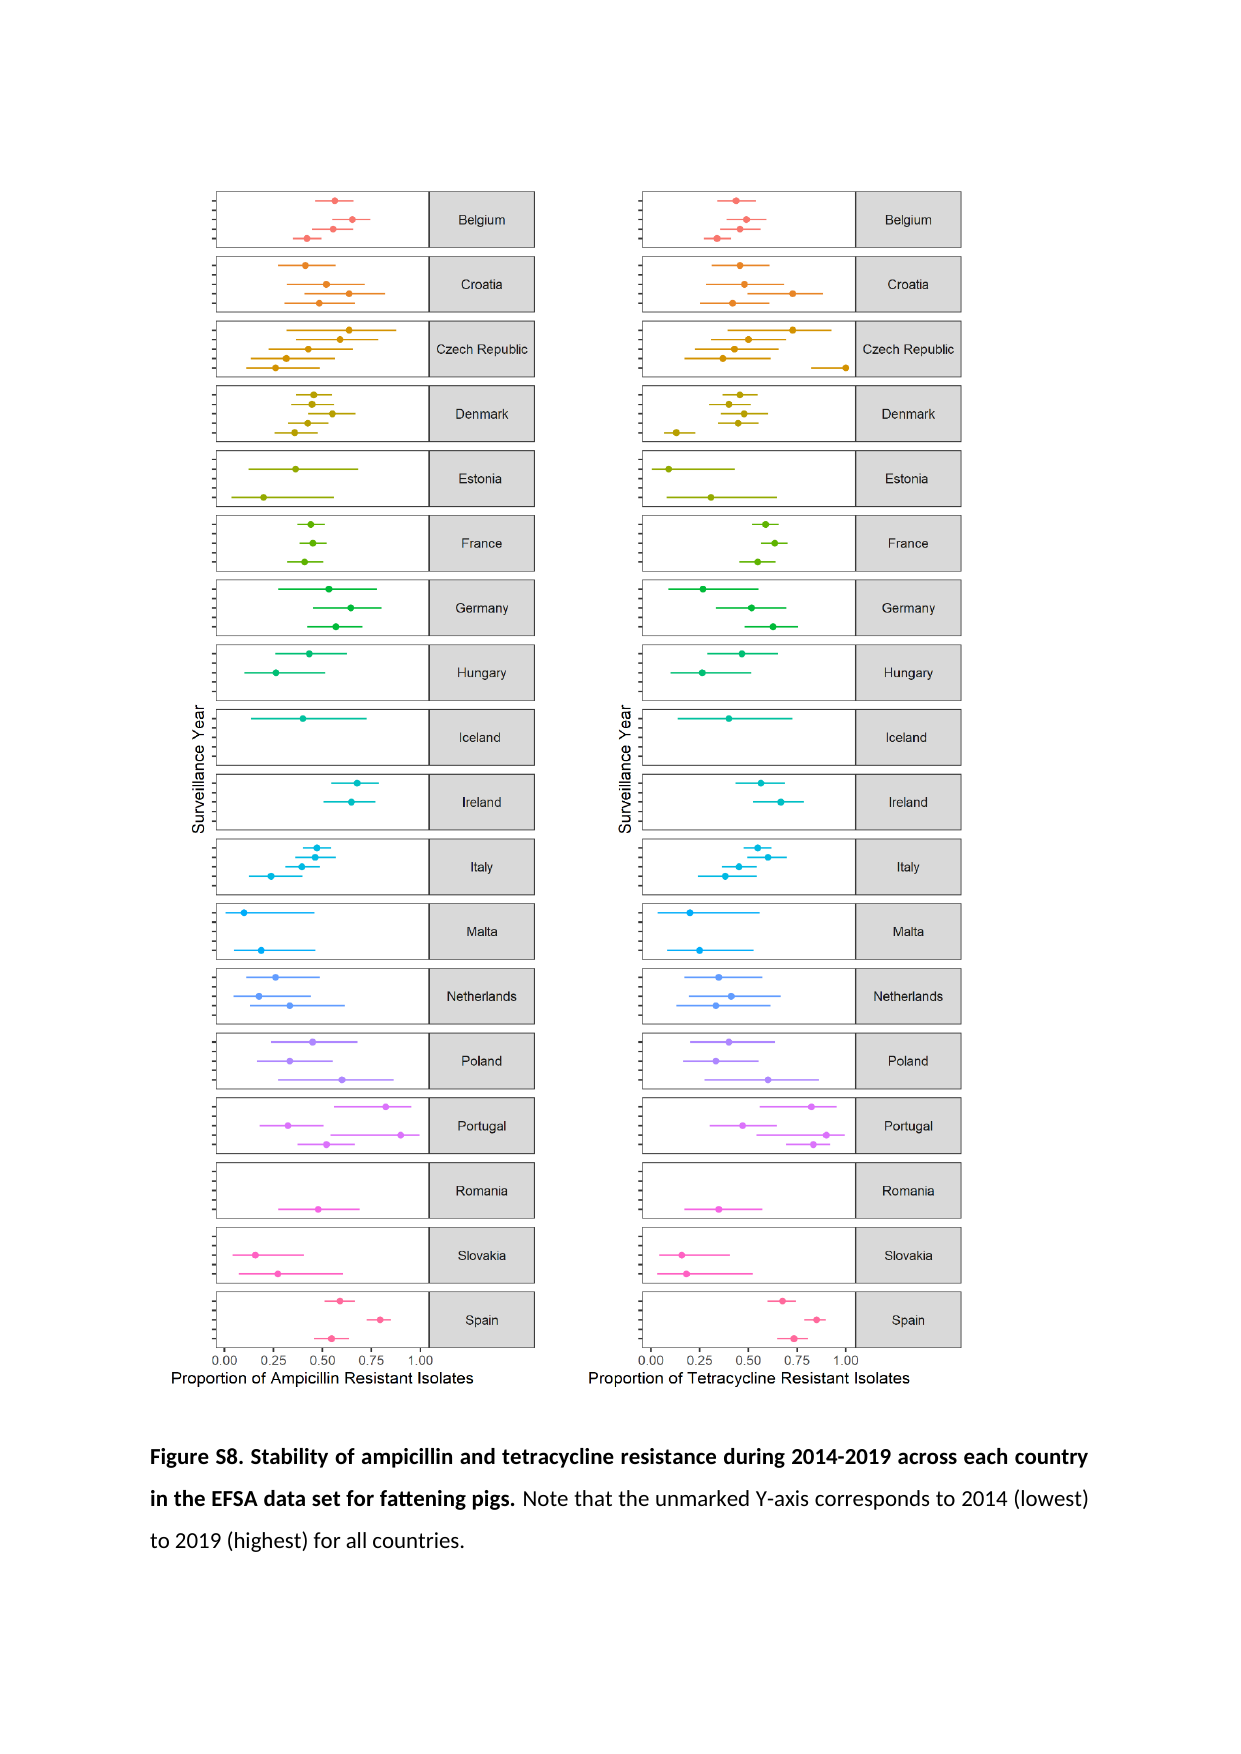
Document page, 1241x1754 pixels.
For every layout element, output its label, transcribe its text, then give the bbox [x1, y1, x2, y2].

picture [150, 150, 1003, 1429]
text Figure S8. Stability of ampicillin and tetracycline resistance during 2014-2019 across each country in the EFSA data set for fattening pigs. Note that the unmarked Y-axis corresponds to 2014 (lowest) to 2019 (highest) for all countries. [150, 1442, 1090, 1554]
